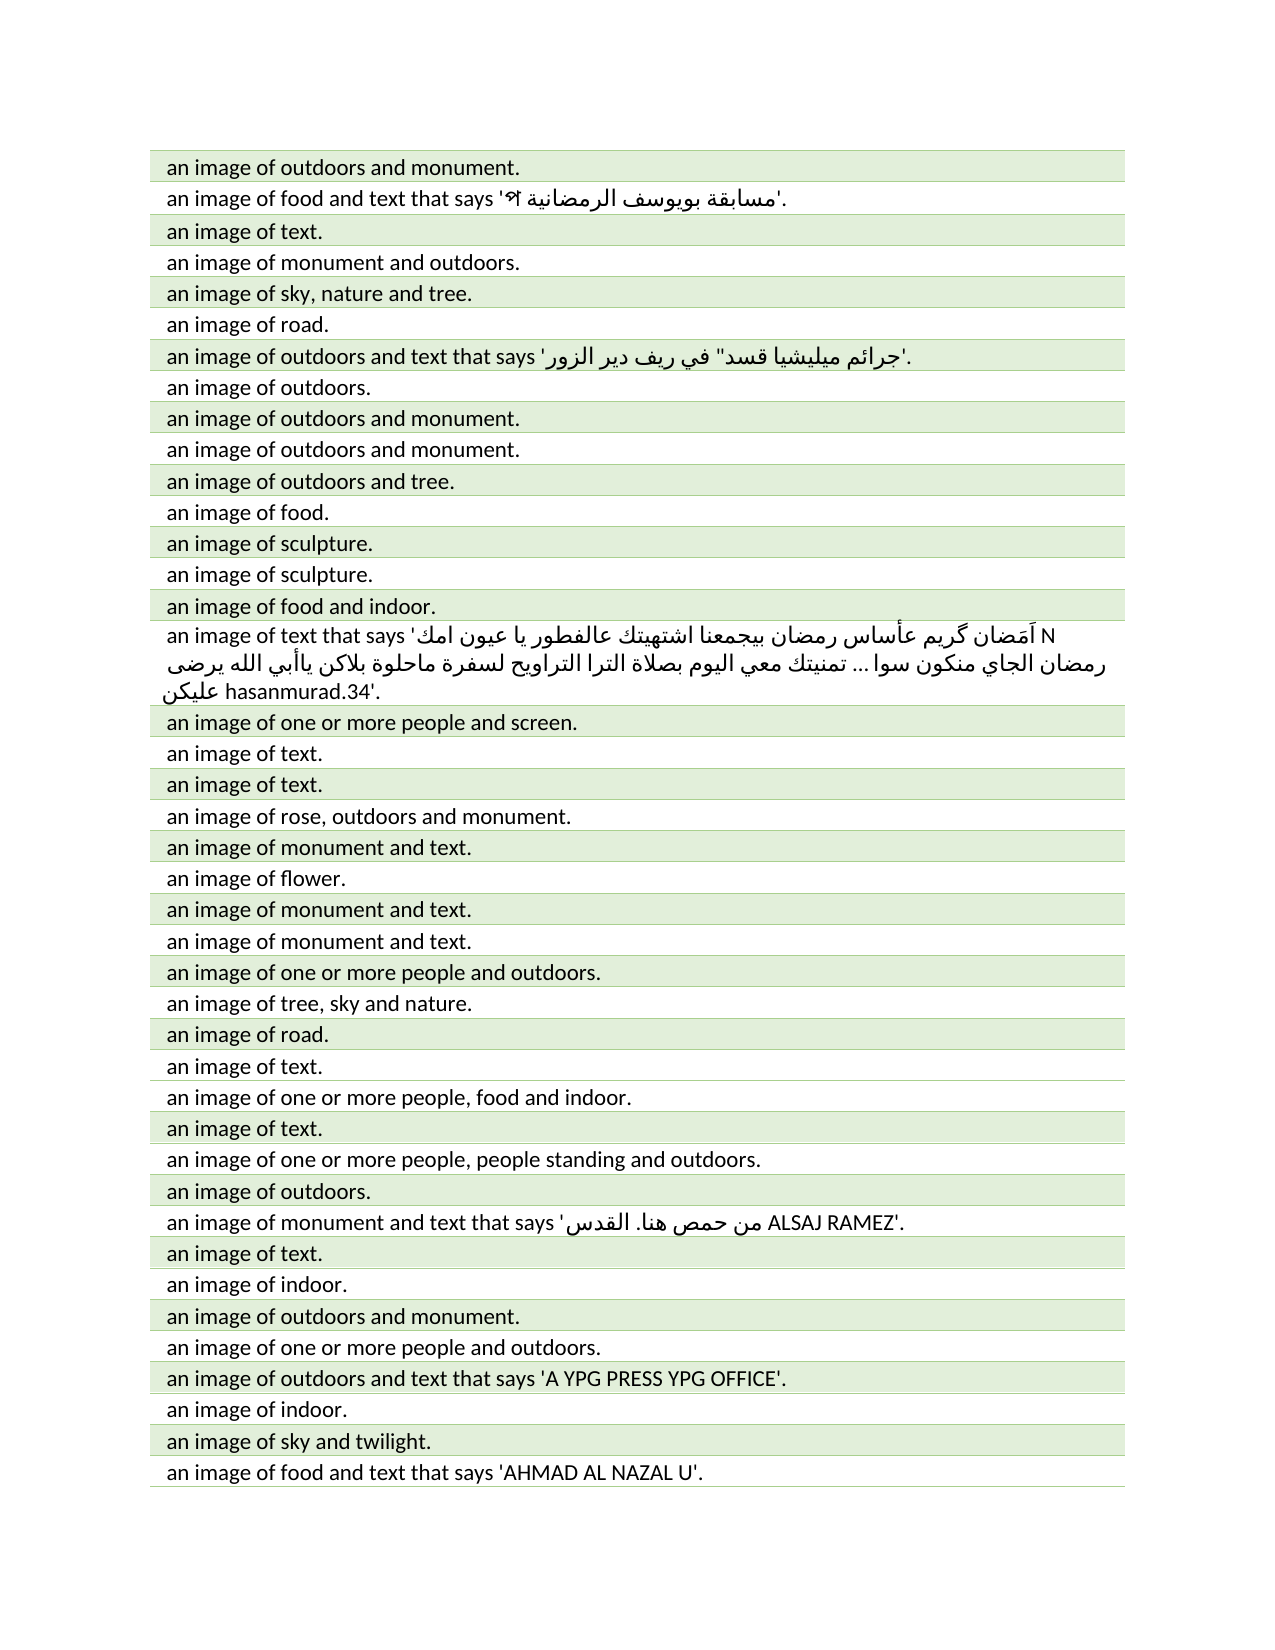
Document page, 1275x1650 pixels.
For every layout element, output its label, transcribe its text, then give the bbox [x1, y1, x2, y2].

table_cell an image of road. [150, 1019, 1125, 1049]
table_cell an image of road. [150, 308, 1125, 338]
table_cell an image of monument and text. [150, 831, 1125, 861]
table_cell an image of outdoors. [150, 371, 1125, 401]
table_cell an image of indoor. [150, 1394, 1125, 1424]
table_cell an image of outdoors and monument. [150, 1300, 1125, 1330]
table_cell an image of sky and twilight. [150, 1425, 1125, 1455]
table_cell an image of monument and outdoors. [150, 246, 1125, 276]
table_cell an image of text. [150, 737, 1125, 767]
table_cell an image of sculpture. [150, 527, 1125, 557]
table_cell an image of sculpture. [150, 558, 1125, 588]
table_cell an image of indoor. [150, 1269, 1125, 1299]
table_cell an image of ‎outdoors and ‎text that says '‎جرائم ميليشيا قسد" في ريف دير الزور‎'‎‎. [150, 340, 1125, 370]
table_cell an image of food and indoor. [150, 590, 1125, 620]
table_cell an image of monument and text. [150, 925, 1125, 955]
table_cell an image of outdoors and monument. [150, 433, 1125, 463]
table_cell an image of one or more people and screen. [150, 706, 1125, 736]
table_cell an image of sky, nature and tree. [150, 277, 1125, 307]
table_cell an image of food and text that says 'AHMAD AL NAZAL U'. [150, 1456, 1125, 1486]
table_cell an image of rose, outdoors and monument. [150, 800, 1125, 830]
table_cell an image of ‎text that says '‎اَمَضان گريم عأساس رمضان بيجمعنا اشتهيتك عالفطور يا عيون امك N رمضان الجاي منكون سوا … تمنيتك معي اليوم بصلاة الترا التراويح لسفرة ماحلوة بلاکن ياأبي الله يرضى عليکن hasanmurad.34‎'‎. [150, 621, 1125, 705]
table_cell an image of tree, sky and nature. [150, 987, 1125, 1017]
table_cell an image of outdoors and tree. [150, 465, 1125, 495]
table_cell an image of food. [150, 496, 1125, 526]
table_cell an image of ‎food and ‎text that says '‎প مسابقة بویوسف الرمضانية‎'‎‎. [150, 182, 1125, 213]
table_cell an image of text. [150, 769, 1125, 799]
table_cell an image of text. [150, 1237, 1125, 1267]
table_cell an image of outdoors and text that says 'A YPG PRESS YPG OFFICE'. [150, 1362, 1125, 1392]
table_cell an image of monument and text. [150, 894, 1125, 924]
table_cell an image of one or more people, food and indoor. [150, 1081, 1125, 1111]
table_cell an image of outdoors and monument. [150, 151, 1125, 181]
table_cell an image of text. [150, 1112, 1125, 1142]
table_cell an image of text. [150, 1050, 1125, 1080]
table_cell an image of one or more people and outdoors. [150, 956, 1125, 986]
table_cell an image of ‎monument and ‎text that says '‎من حمص هنا. القدس ALSAJ RAMEZ‎'‎‎. [150, 1206, 1125, 1236]
table_cell an image of one or more people and outdoors. [150, 1331, 1125, 1361]
table_cell an image of flower. [150, 862, 1125, 892]
table_cell an image of outdoors and monument. [150, 402, 1125, 432]
table_cell an image of text. [150, 215, 1125, 245]
table_cell an image of outdoors. [150, 1175, 1125, 1205]
table_cell an image of one or more people, people standing and outdoors. [150, 1144, 1125, 1174]
